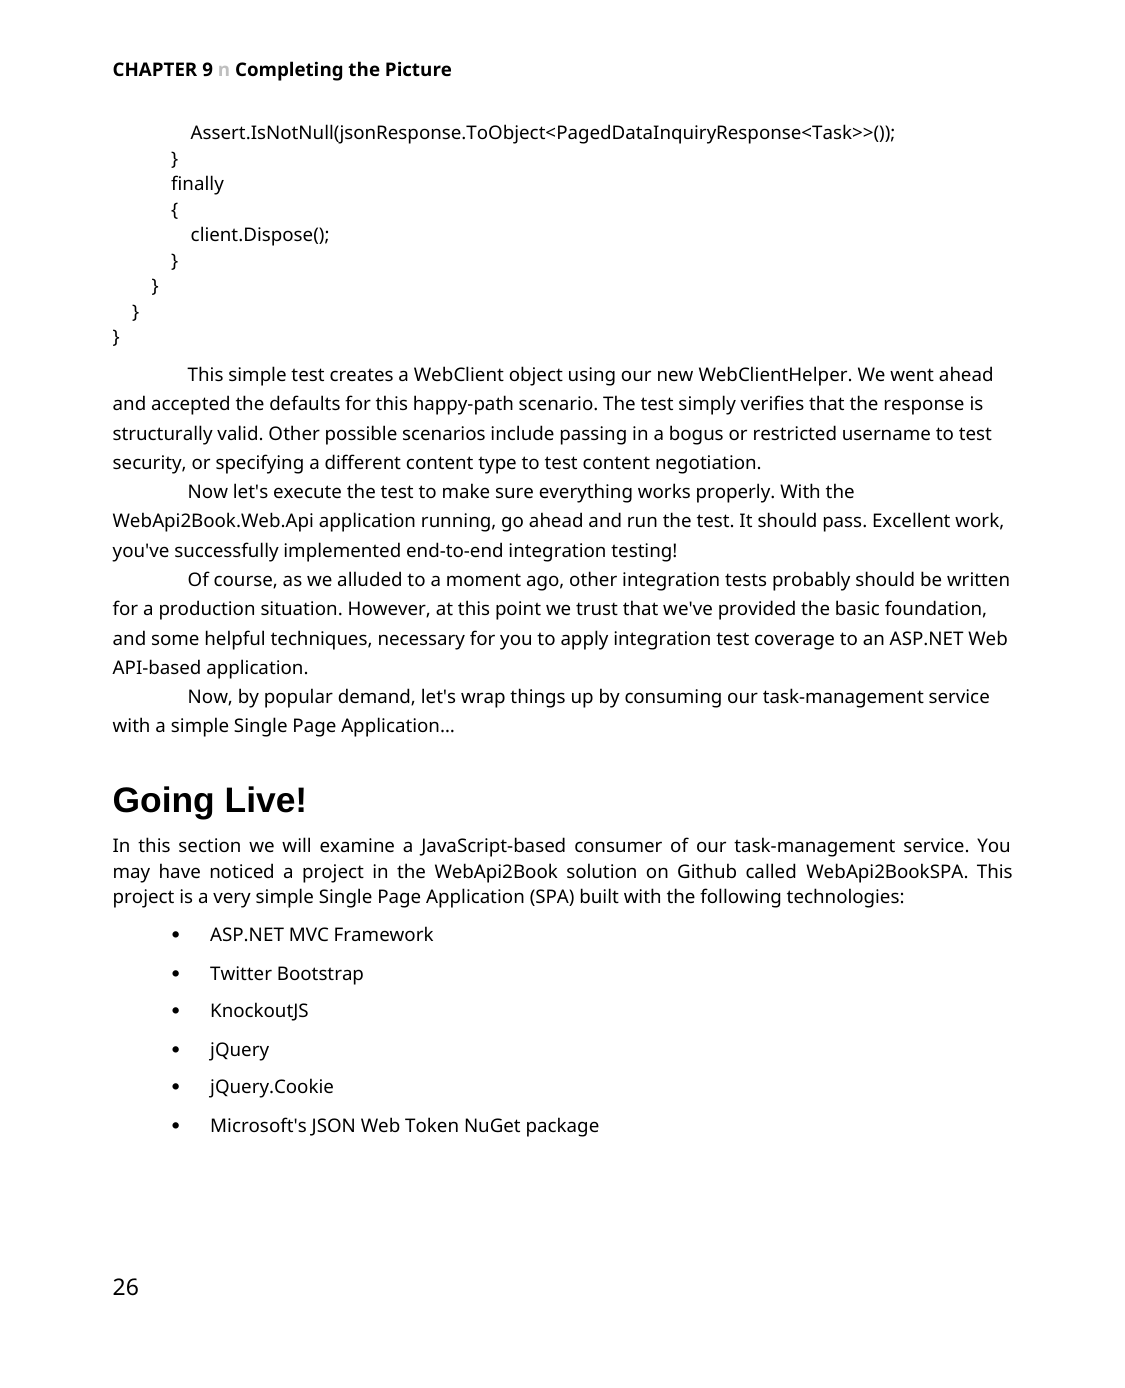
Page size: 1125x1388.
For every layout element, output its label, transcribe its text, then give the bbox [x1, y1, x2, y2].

text } [112, 323, 1012, 349]
text ASP.NET MVC Framework [172, 922, 1012, 947]
text jQuery.Cookie [172, 1074, 1012, 1099]
text KnockoutJS [172, 998, 1012, 1023]
subtitle Going Live! [112, 779, 1012, 820]
text Of course, as we alluded to a moment ago, other integration tests probably should be written for a production situation. However, at this point we trust that we've provided the basic foundation, and some helpful techniques, necessary for you to apply integration test coverage to an ASP.NET Web API-based application. [112, 566, 1012, 680]
text } [112, 298, 1012, 323]
text Assert.IsNotNull(jsonResponse.ToObject<PagedDataInquiryResponse<Task>>()); [112, 119, 1012, 145]
text Microsoft's JSON Web Token NuGet package [172, 1112, 1012, 1137]
text } [112, 272, 1012, 298]
text In this section we will examine a JavaScript-based consumer of our task-management service. You may have noticed a project in the WebApi2Book solution on Github called WebApi2BookSPA. This project is a very simple Single Page Application (SPA) built with the following technologies: [112, 833, 1012, 909]
text Now let's execute the test to make sure everything works properly. With the WebApi2Book.Web.Api application running, go ahead and run the test. It should pass. Excellent work, you've successfully implemented end-to-end integration testing! [112, 478, 1012, 563]
text jQuery [172, 1036, 1012, 1061]
text This simple test creates a WebClient object using our new WebClientHelper. We went ahead and accepted the defaults for this happy-path scenario. The test simply verifies that the response is structurally valid. Other possible scenarios include passing in a bogus or restricted username to test security, or specifying a different content type to test content negotiation. [112, 361, 1012, 475]
text finally [112, 170, 1012, 196]
text Now, by popular demand, let's wrap things up by consuming our task-management service with a simple Single Page Application… [112, 683, 1012, 738]
text } [112, 145, 1012, 170]
text client.Dispose(); [112, 221, 1012, 247]
text } [112, 247, 1012, 272]
text { [112, 196, 1012, 221]
text Twitter Bootstrap [172, 960, 1012, 985]
